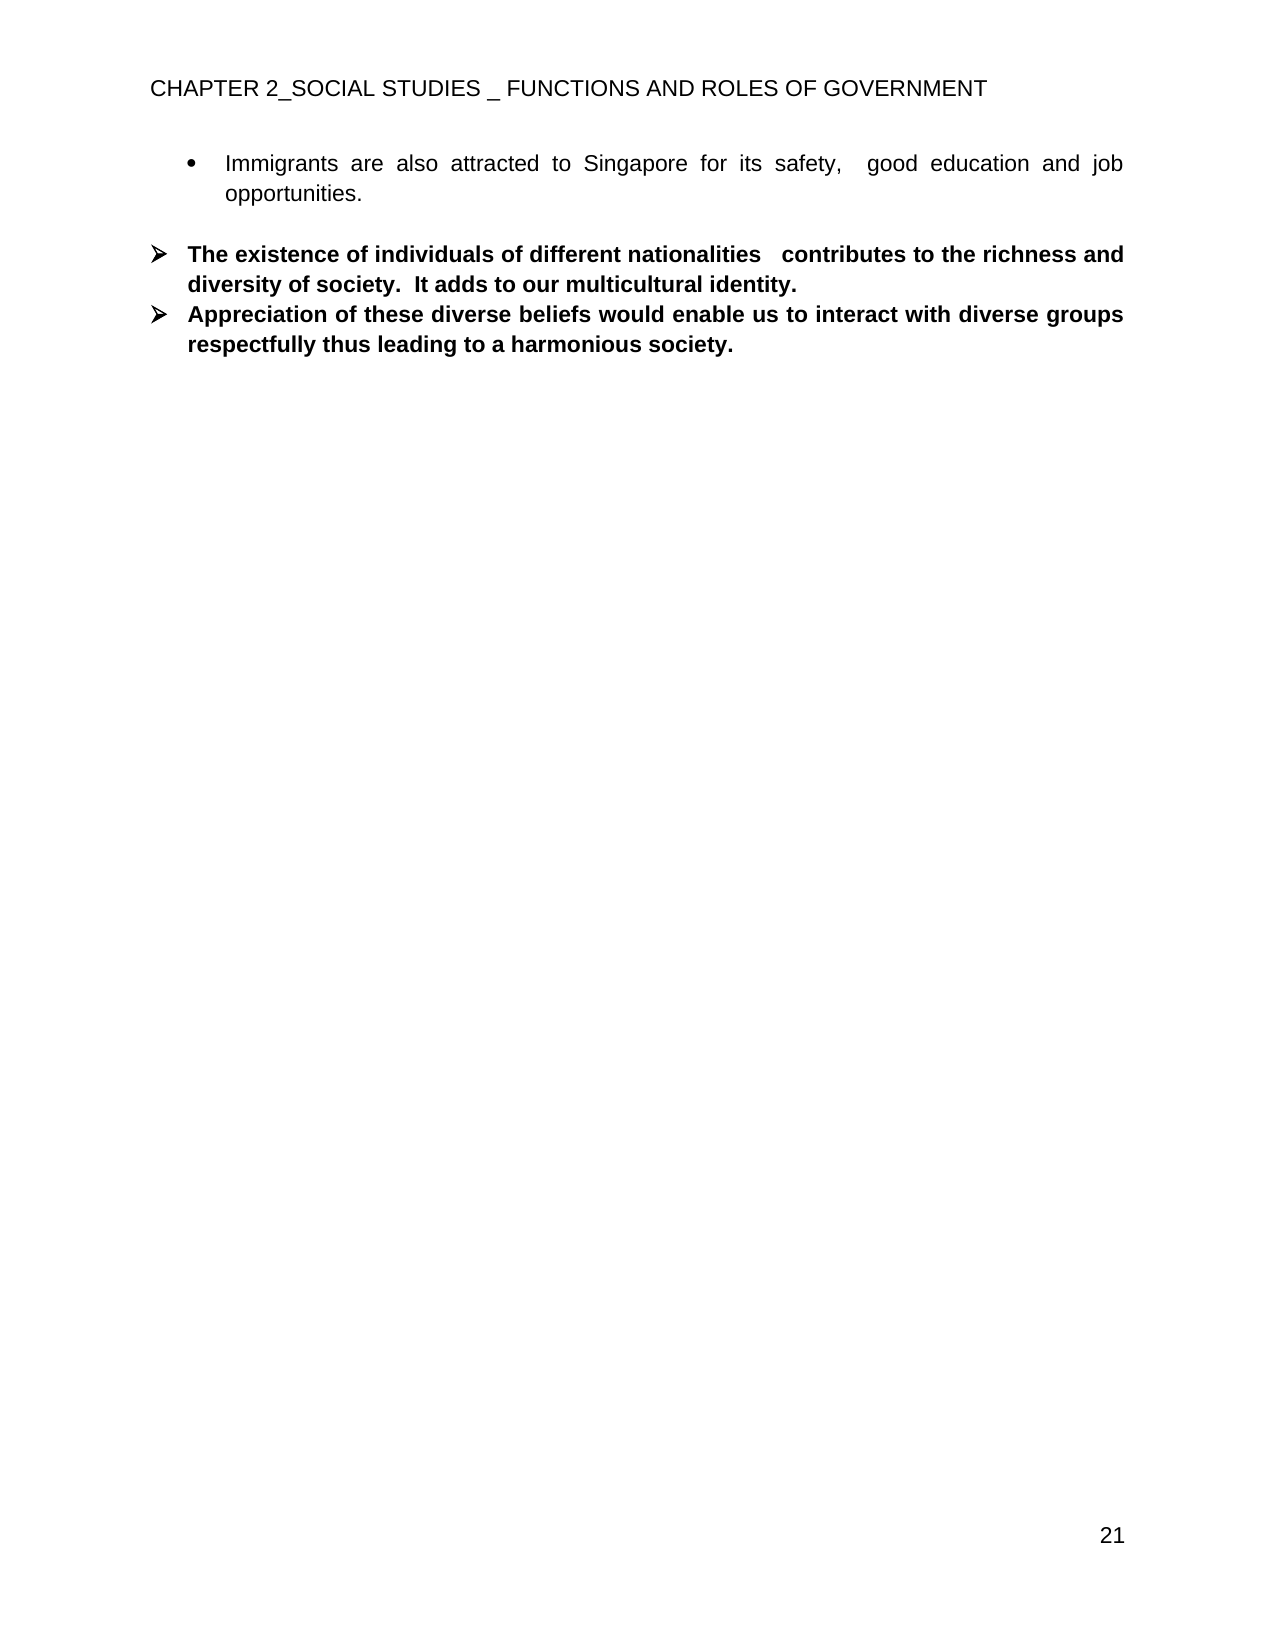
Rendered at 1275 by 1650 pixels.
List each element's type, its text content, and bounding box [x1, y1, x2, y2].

list The existence of individuals of different nationalities contributes to the richness and diversity of society. It adds to our multicultural identity. [150, 241, 1125, 297]
list Immigrants are also attracted to Singapore for its safety, good education and job opportunities. [187, 150, 1125, 207]
list Appreciation of these diverse beliefs would enable us to interact with diverse groups respectfully thus leading to a harmonious society. [150, 301, 1125, 358]
